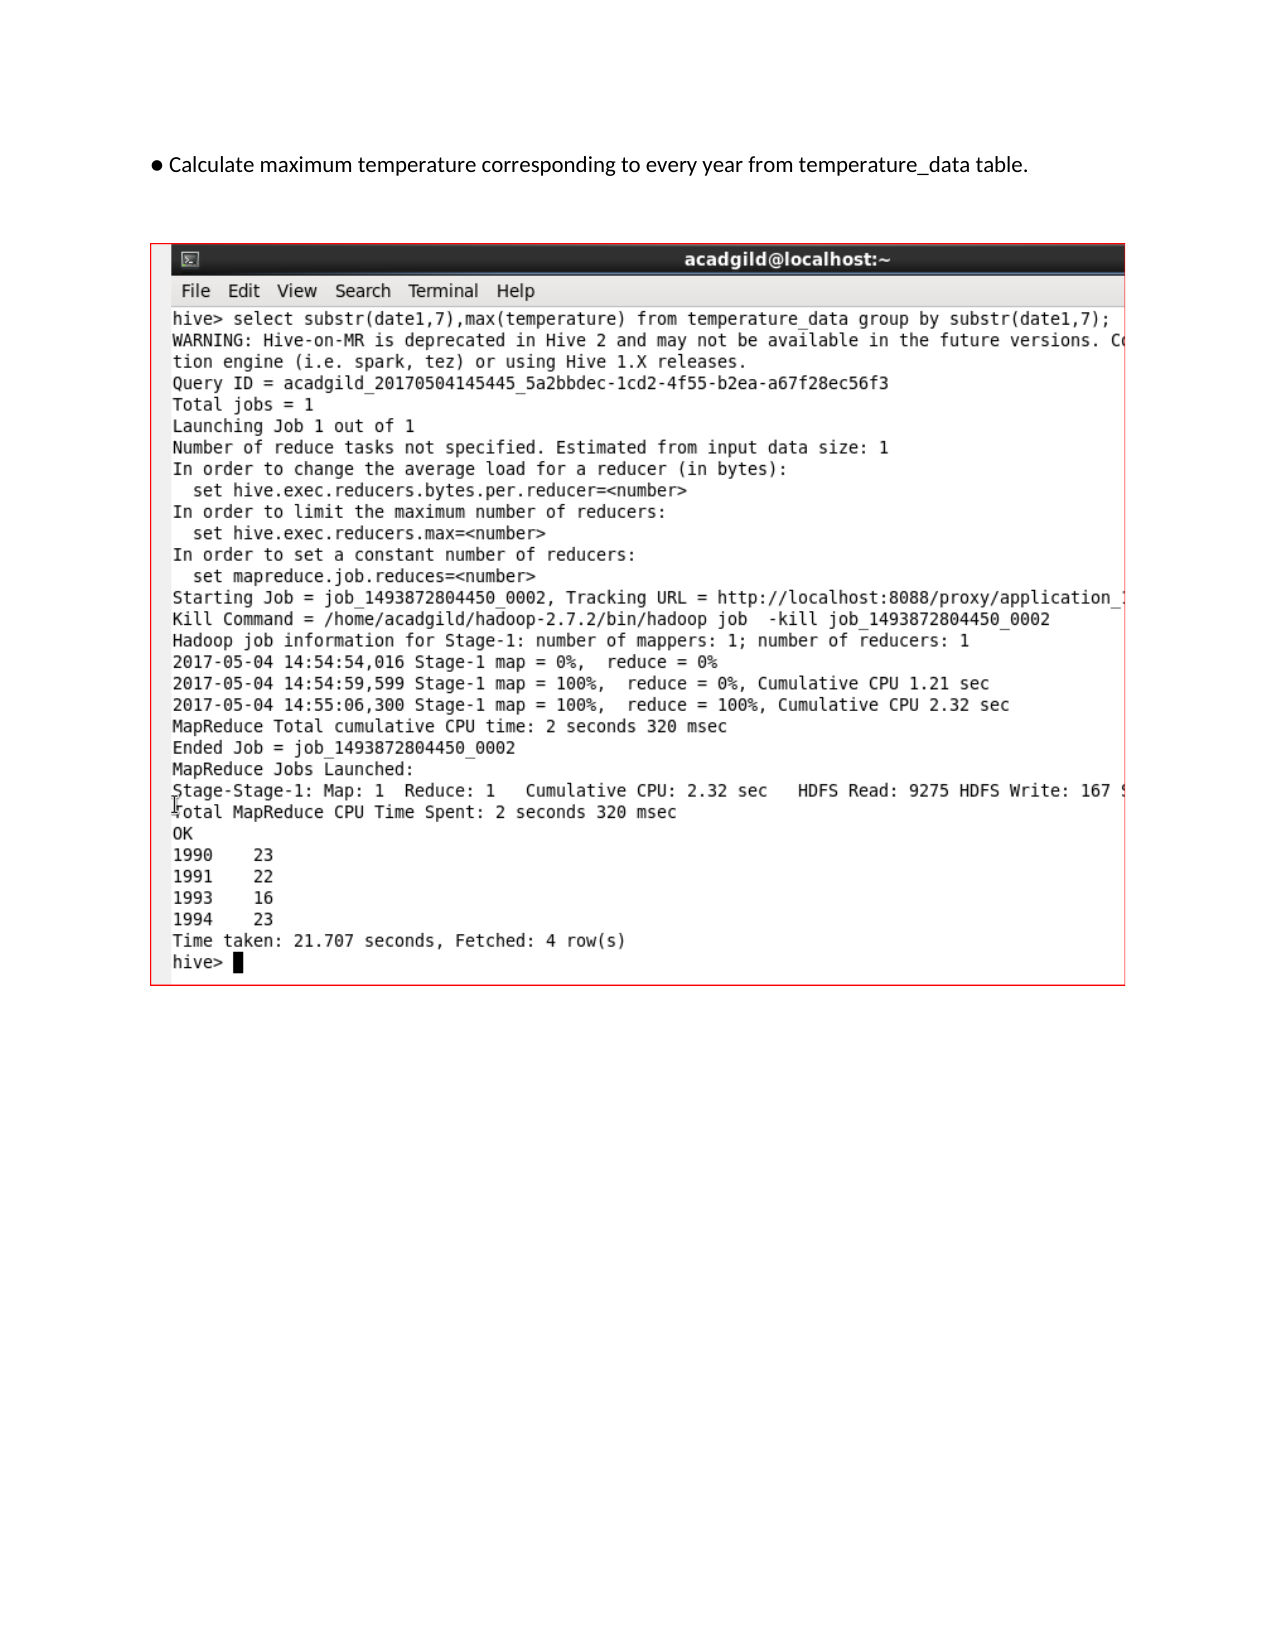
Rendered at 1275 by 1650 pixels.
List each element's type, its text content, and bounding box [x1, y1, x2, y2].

text ● Calculate maximum temperature corresponding to every year from temperature_data table. [150, 150, 1125, 178]
picture [150, 243, 1125, 986]
